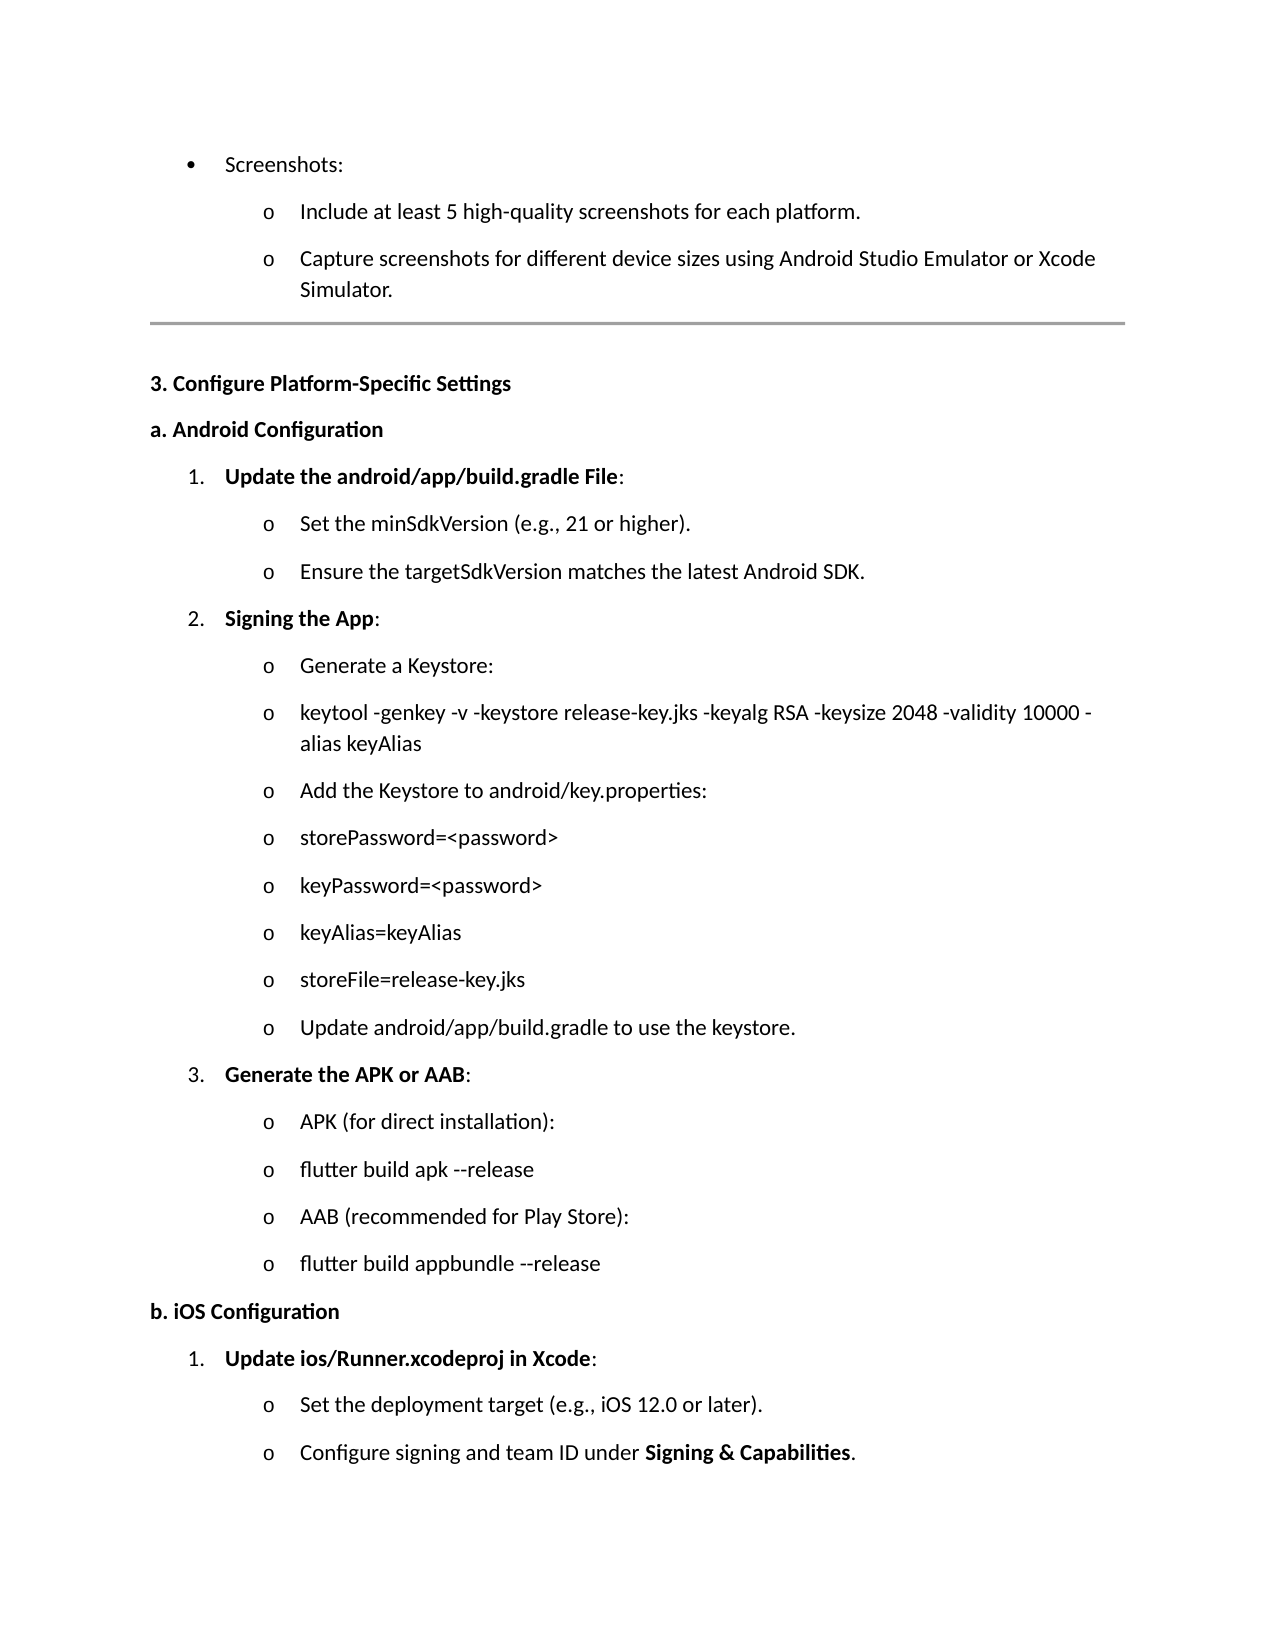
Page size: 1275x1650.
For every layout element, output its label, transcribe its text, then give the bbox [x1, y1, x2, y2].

list Set the minSdkVersion (e.g., 21 or higher). [262, 509, 1125, 538]
list flutter build apk --release [262, 1155, 1125, 1183]
text b. iOS Configuration [150, 1297, 1125, 1325]
list Capture screenshots for different device sizes using Android Studio Emulator or Xcode Simulator. [262, 244, 1125, 303]
list keyAlias=keyAlias [262, 918, 1125, 947]
list Update android/app/build.gradle to use the keystore. [262, 1013, 1125, 1042]
list keyPassword=<password> [262, 871, 1125, 899]
list Signing the App: [187, 604, 1125, 632]
list Configure signing and team ID under Signing & Capabilities. [262, 1438, 1125, 1467]
list storePassword=<password> [262, 823, 1125, 852]
list keytool -genkey -v -keystore release-key.jks -keyalg RSA -keysize 2048 -validity 10000 -alias keyAlias [262, 698, 1125, 757]
list Generate the APK or AAB: [187, 1060, 1125, 1088]
text a. Android Configuration [150, 416, 1125, 444]
list storeFile=release-key.jks [262, 966, 1125, 994]
list Set the deployment target (e.g., iOS 12.0 or later). [262, 1391, 1125, 1419]
list Screenshots: [187, 150, 1125, 178]
list Update the android/app/build.gradle File: [187, 462, 1125, 491]
list Generate a Keystore: [262, 651, 1125, 679]
list AAB (recommended for Play Store): [262, 1202, 1125, 1231]
list Ensure the targetSdkVersion matches the latest Android SDK. [262, 557, 1125, 585]
list APK (for direct installation): [262, 1107, 1125, 1136]
list Add the Keystore to android/key.properties: [262, 776, 1125, 804]
text 3. Configure Platform-Specific Settings [150, 369, 1125, 397]
list Include at least 5 high-quality screenshots for each platform. [262, 197, 1125, 225]
list flutter build appbundle --release [262, 1249, 1125, 1278]
list Update ios/Runner.xcodeproj in Xcode: [187, 1344, 1125, 1372]
